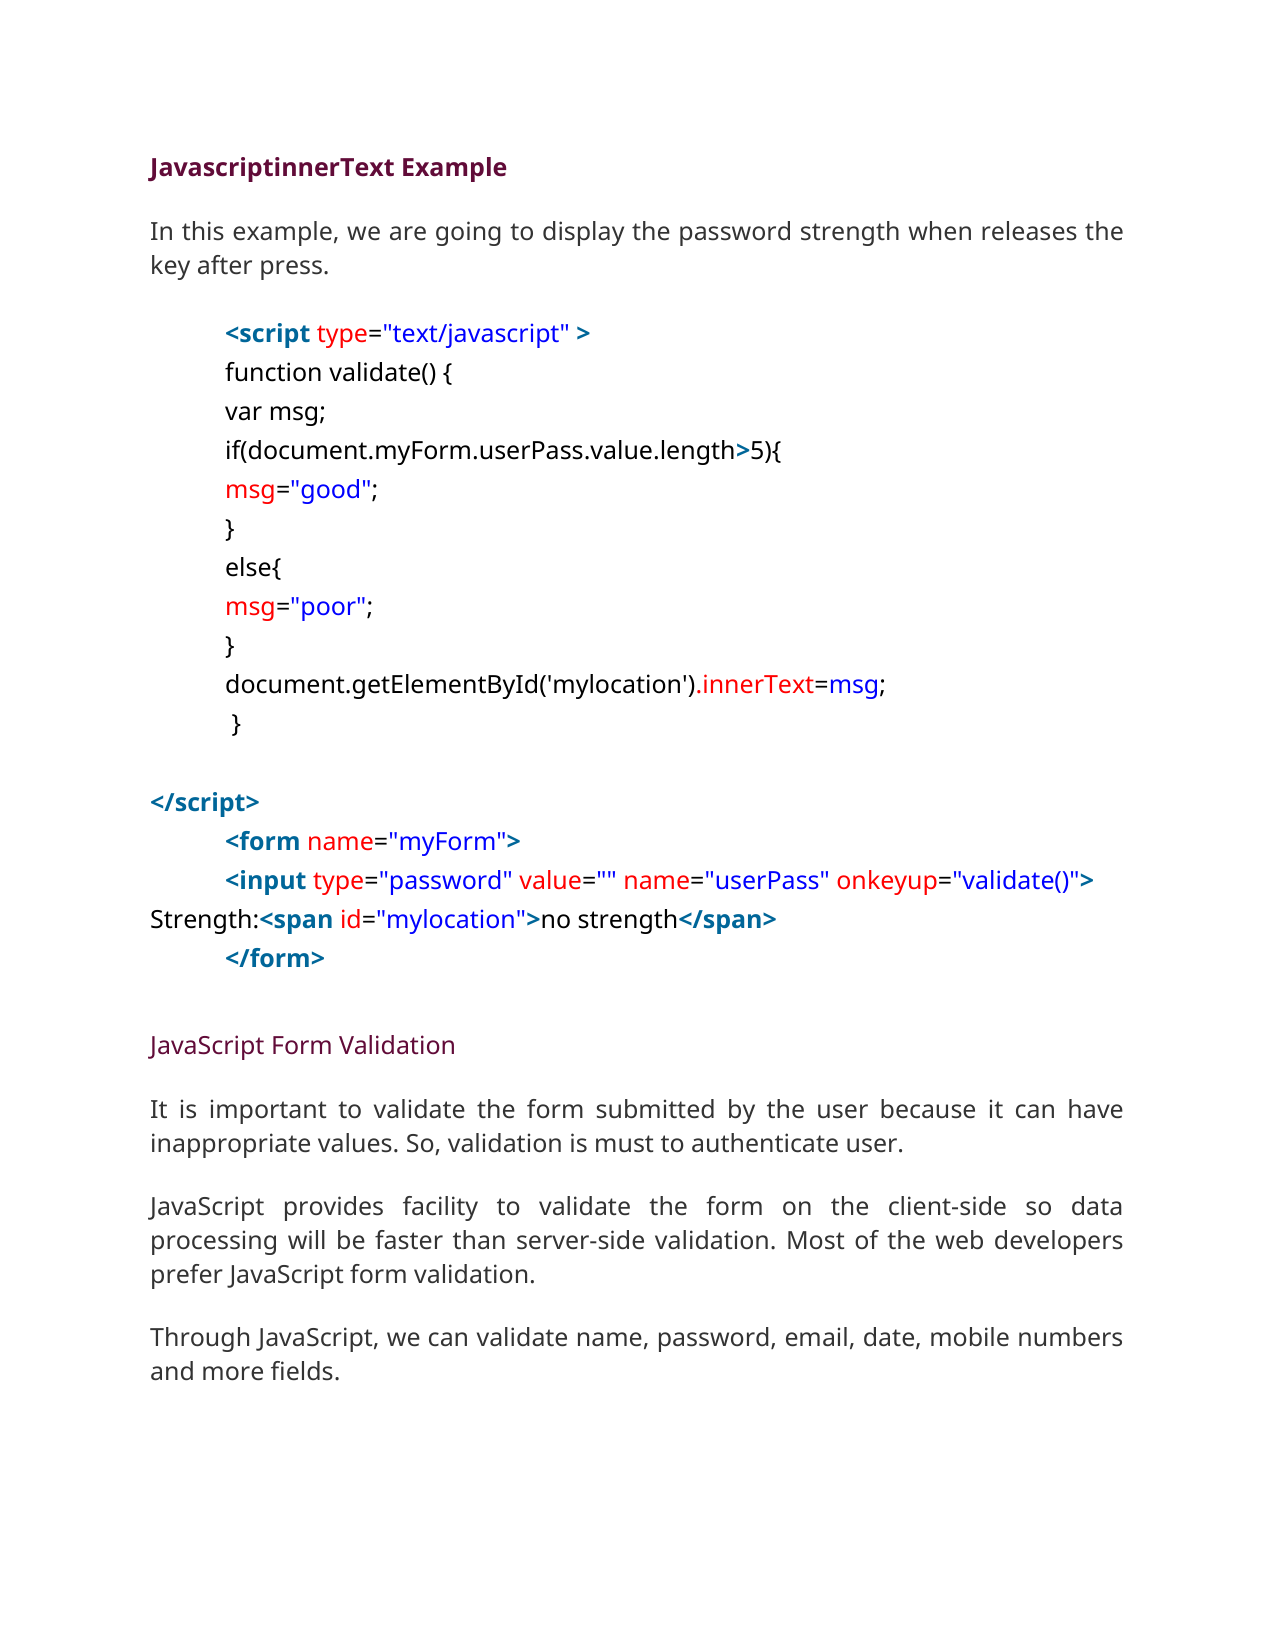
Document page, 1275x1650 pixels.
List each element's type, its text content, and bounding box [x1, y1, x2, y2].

subtitle JavaScript Form Validation [150, 1028, 1125, 1062]
text </form> [225, 936, 1125, 974]
text It is important to validate the form submitted by the user because it can have inappropriate values. So, validation is must to authenticate user. [150, 1091, 1125, 1159]
text Through JavaScript, we can validate name, password, email, date, mobile numbers and more fields. [150, 1320, 1125, 1388]
text <form name="myForm"> [225, 818, 1125, 857]
subtitle JavascriptinnerText Example [150, 150, 1125, 184]
text msg="poor"; [225, 584, 1125, 623]
text } [225, 506, 1125, 545]
text Strength:<span id="mylocation">no strength</span> [150, 896, 1125, 936]
text } [225, 623, 1125, 662]
text document.getElementById('mylocation').innerText=msg; [225, 662, 1125, 701]
text } [225, 701, 1125, 740]
text </script> [150, 779, 1125, 818]
text In this example, we are going to display the password strength when releases the key after press. [150, 213, 1125, 281]
text <script type="text/javascript" > [225, 311, 1125, 349]
text var msg; [225, 389, 1125, 428]
text <input type="password" value="" name="userPass" onkeyup="validate()"> [225, 857, 1125, 896]
text else{ [225, 545, 1125, 584]
text if(document.myForm.userPass.value.length>5){ [225, 428, 1125, 467]
text function validate() { [225, 349, 1125, 389]
text JavaScript provides facility to validate the form on the client-side so data processing will be faster than server-side validation. Most of the web developers prefer JavaScript form validation. [150, 1188, 1125, 1291]
text msg="good"; [225, 467, 1125, 506]
